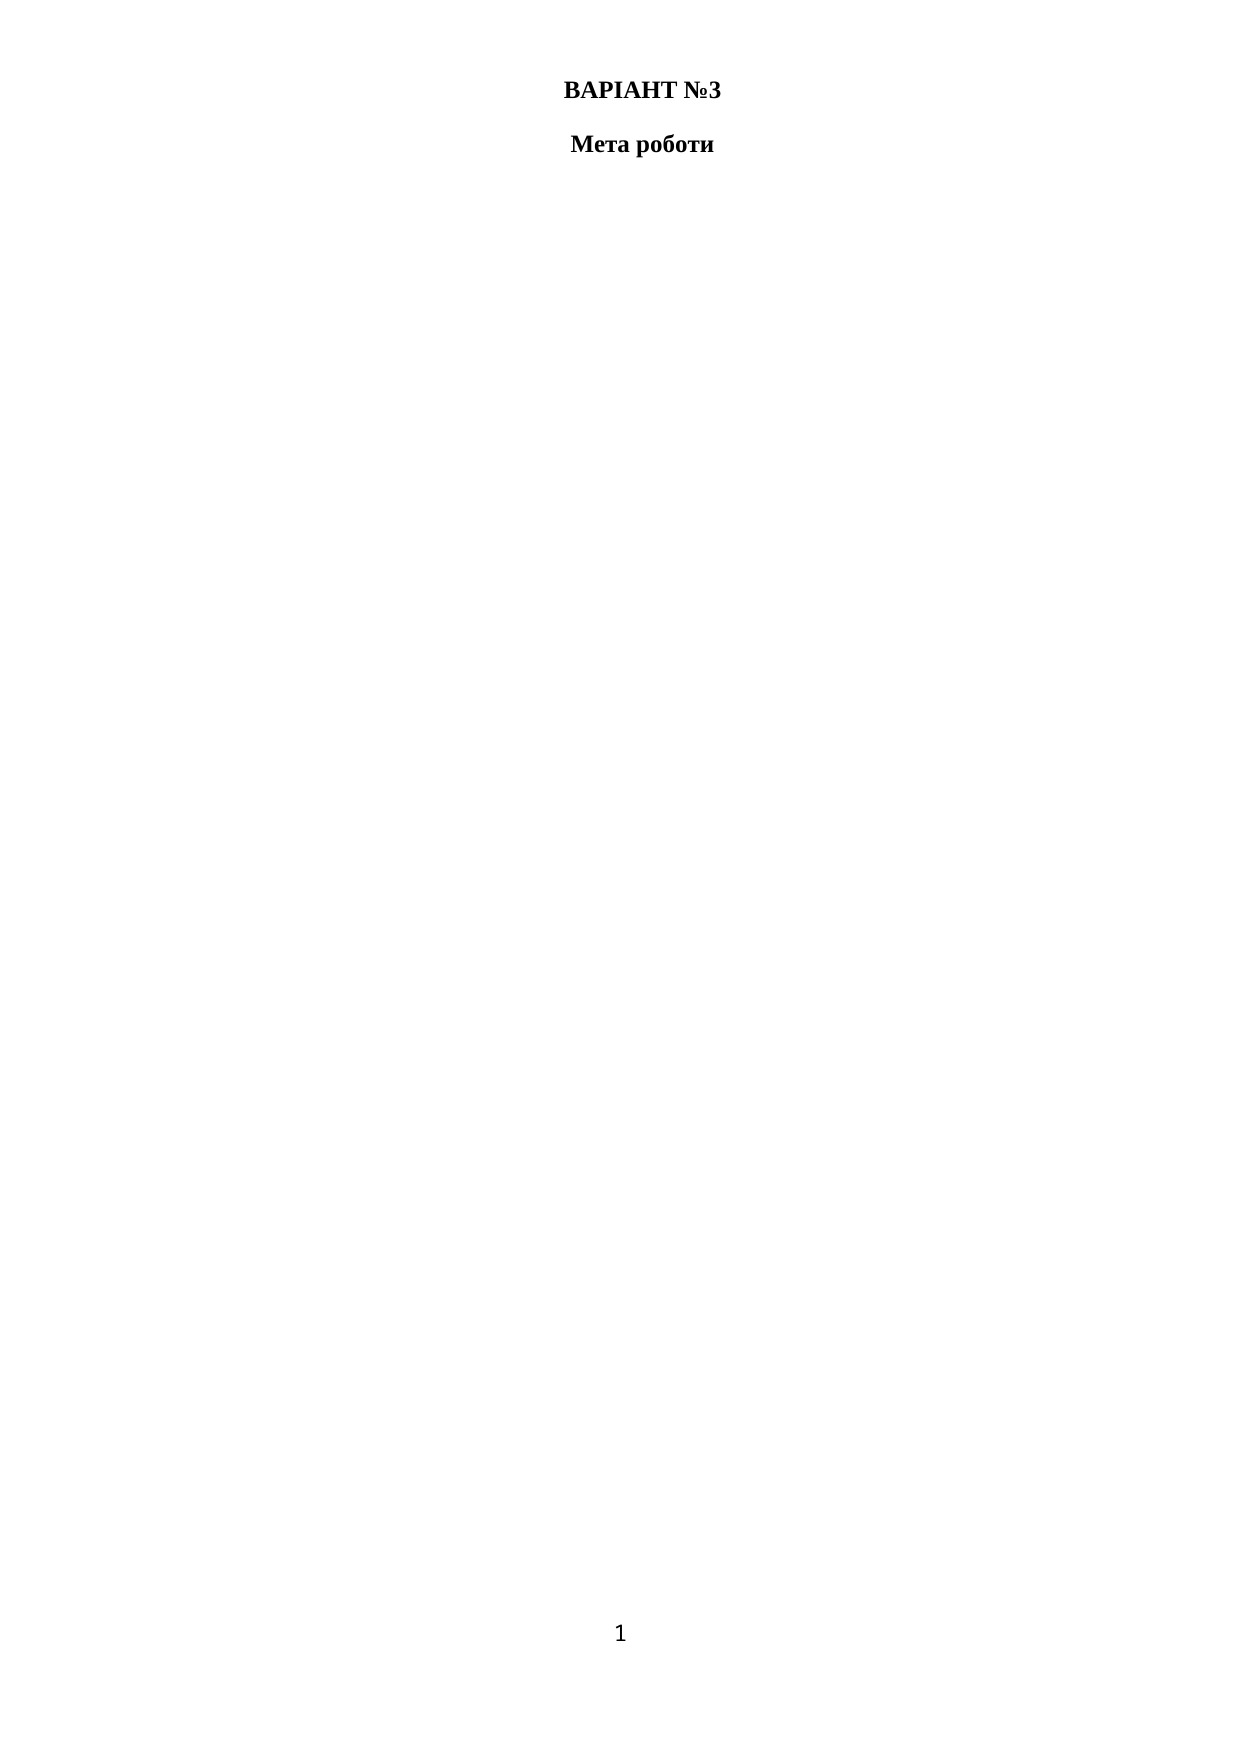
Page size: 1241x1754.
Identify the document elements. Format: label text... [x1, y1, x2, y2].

text ВАРІАНТ №3 [75, 75, 1165, 104]
text Мета роботи [75, 129, 1165, 157]
